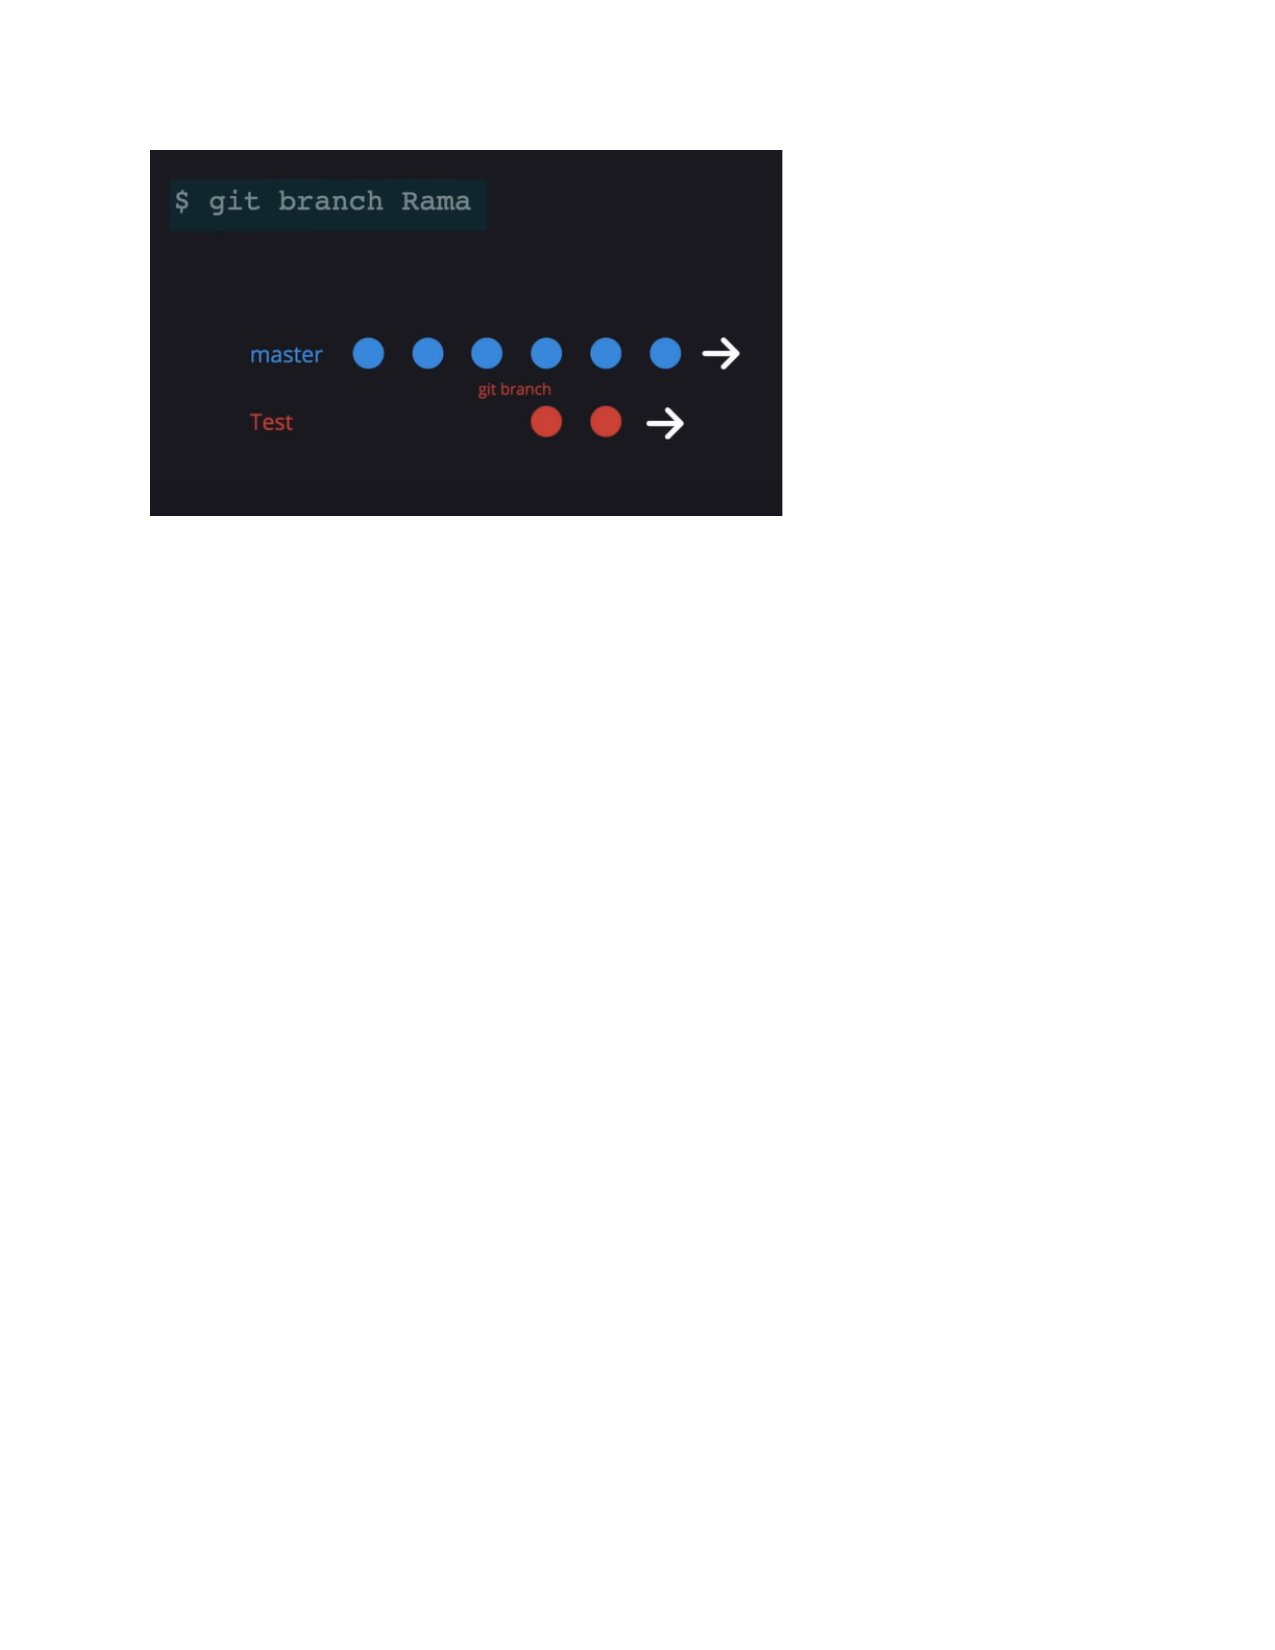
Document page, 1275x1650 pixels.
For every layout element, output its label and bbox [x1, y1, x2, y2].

picture [150, 150, 783, 516]
